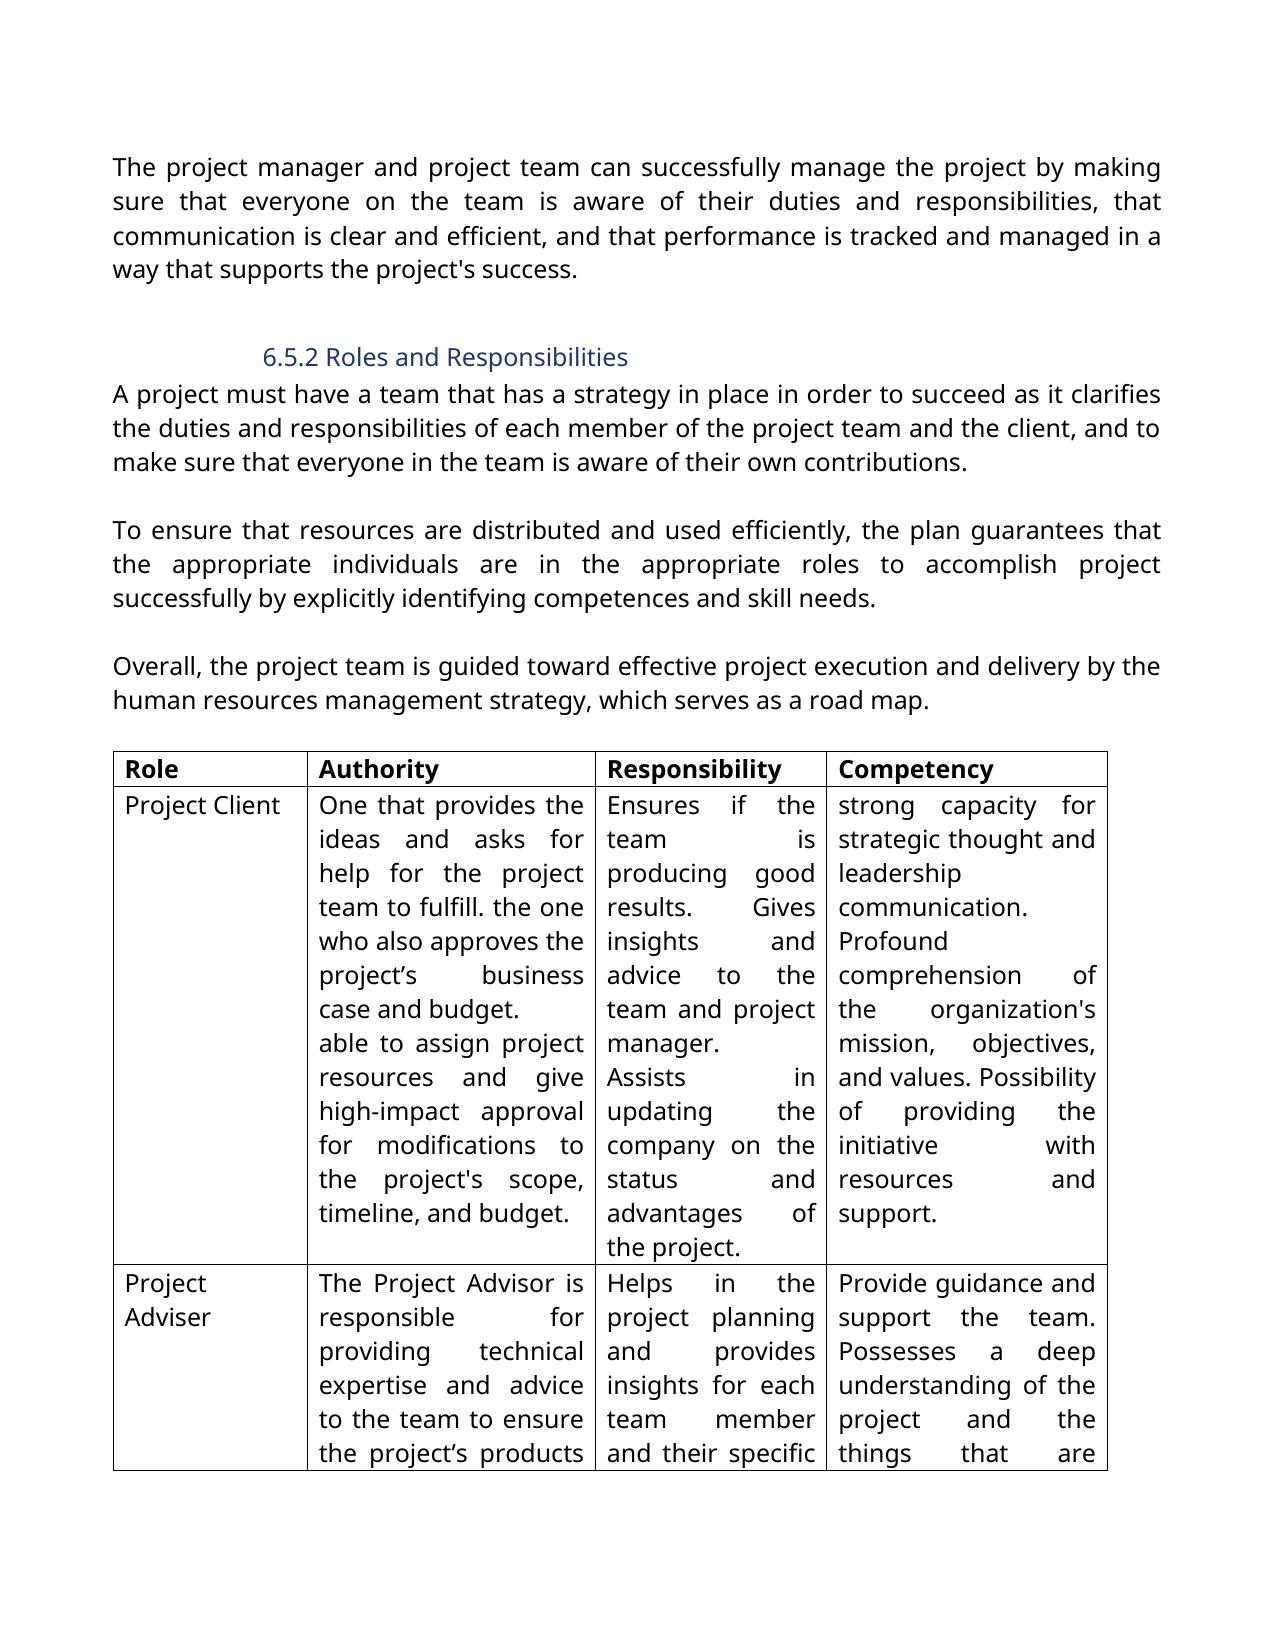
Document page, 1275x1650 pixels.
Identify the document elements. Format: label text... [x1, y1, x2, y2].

table_header Authority [308, 752, 595, 786]
table_header Role [114, 752, 307, 786]
table_header Responsibility [596, 752, 826, 786]
subtitle 6.5.2 Roles and Responsibilities [262, 340, 1162, 374]
table_cell Project Client [114, 787, 307, 1264]
table_cell Project Adviser [114, 1265, 307, 1469]
table_header Competency [827, 752, 1107, 786]
text Overall, the project team is guided toward effective project execution and delivery by the human resources management strategy, which serves as a road map. [112, 649, 1162, 717]
text To ensure that resources are distributed and used efficiently, the plan guarantees that the appropriate individuals are in the appropriate roles to accomplish project successfully by explicitly identifying competences and skill needs. [112, 513, 1162, 615]
